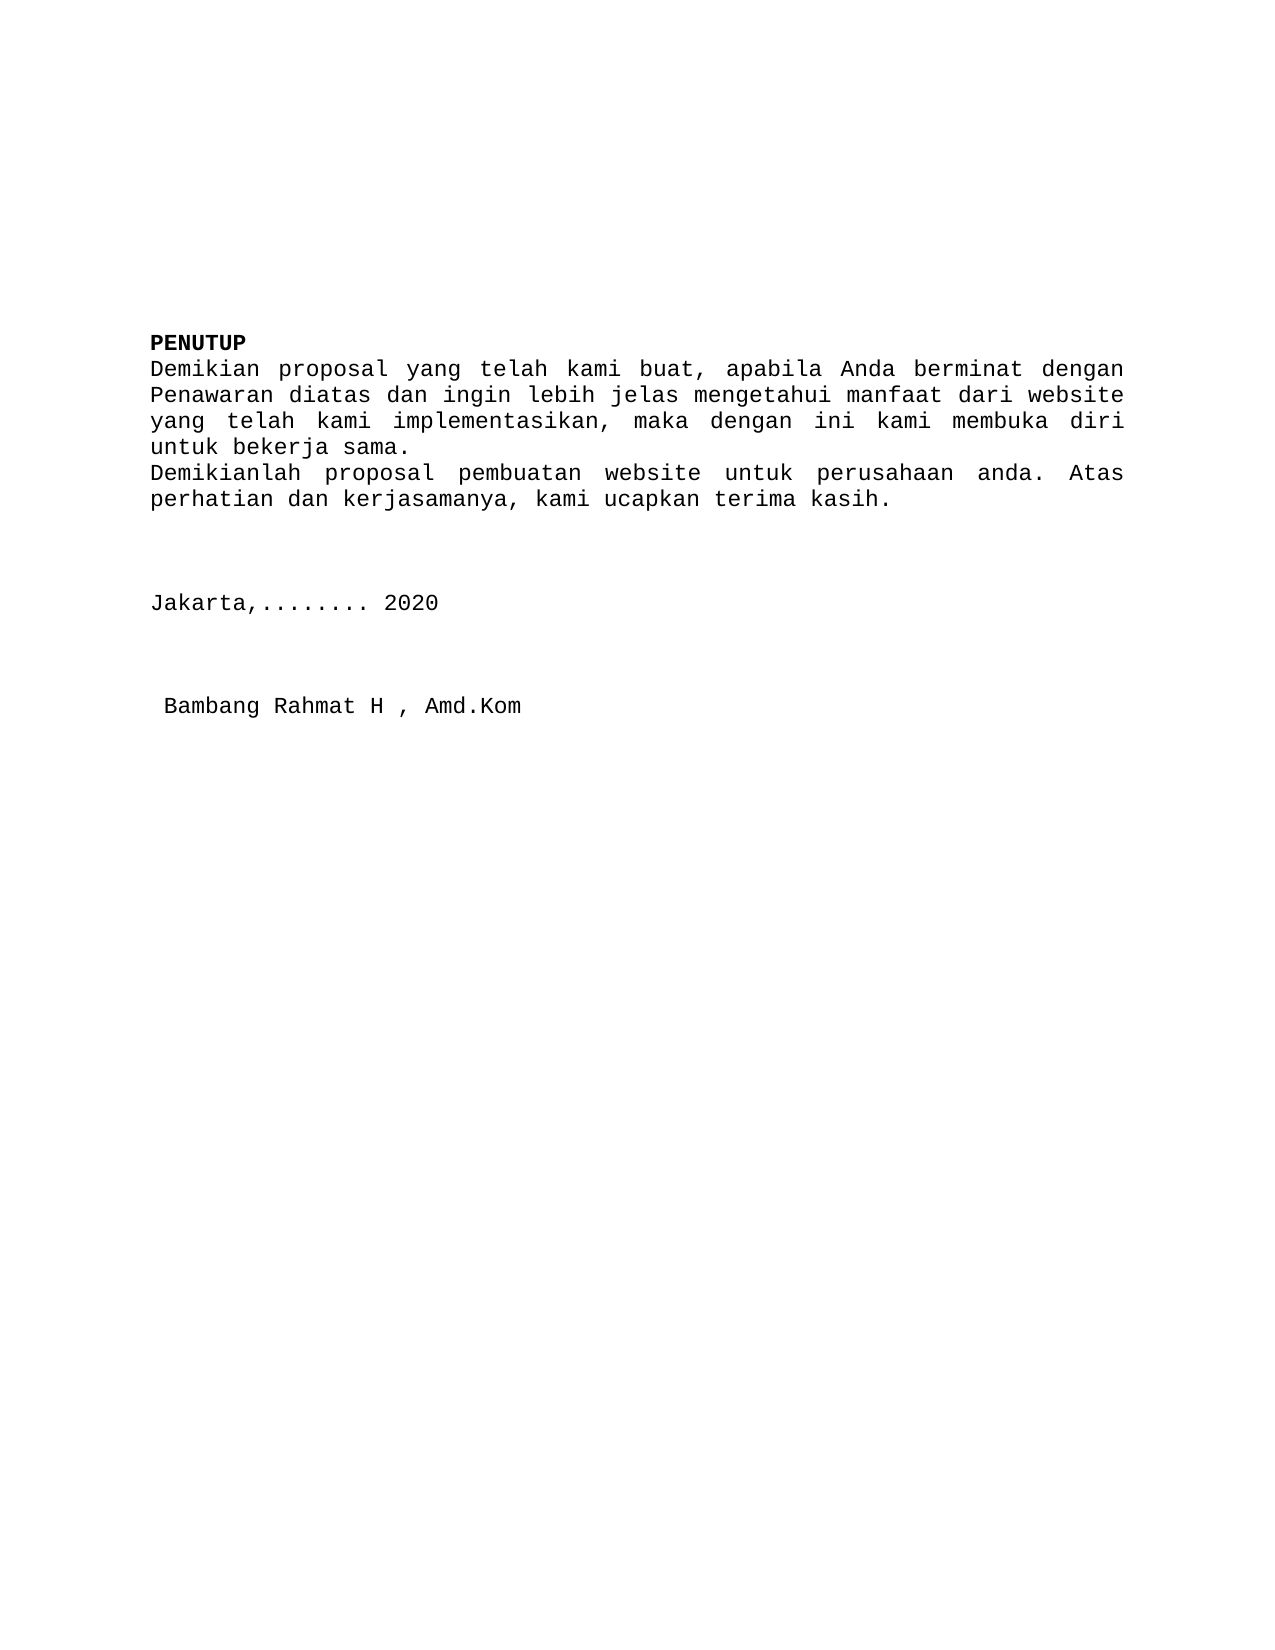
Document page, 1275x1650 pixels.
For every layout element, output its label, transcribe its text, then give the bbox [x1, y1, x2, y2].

text Demikianlah proposal pembuatan website untuk perusahaan anda. Atas perhatian dan kerjasamanya, kami ucapkan terima kasih. [150, 461, 1125, 513]
text Demikian proposal yang telah kami buat, apabila Anda berminat dengan Penawaran diatas dan ingin lebih jelas mengetahui manfaat dari website yang telah kami implementasikan, maka dengan ini kami membuka diri untuk bekerja sama. [150, 357, 1125, 461]
text PENUTUP [150, 332, 1125, 357]
text Jakarta,........ 2020 [150, 591, 1125, 617]
text Bambang Rahmat H , Amd.Kom [150, 695, 1125, 721]
